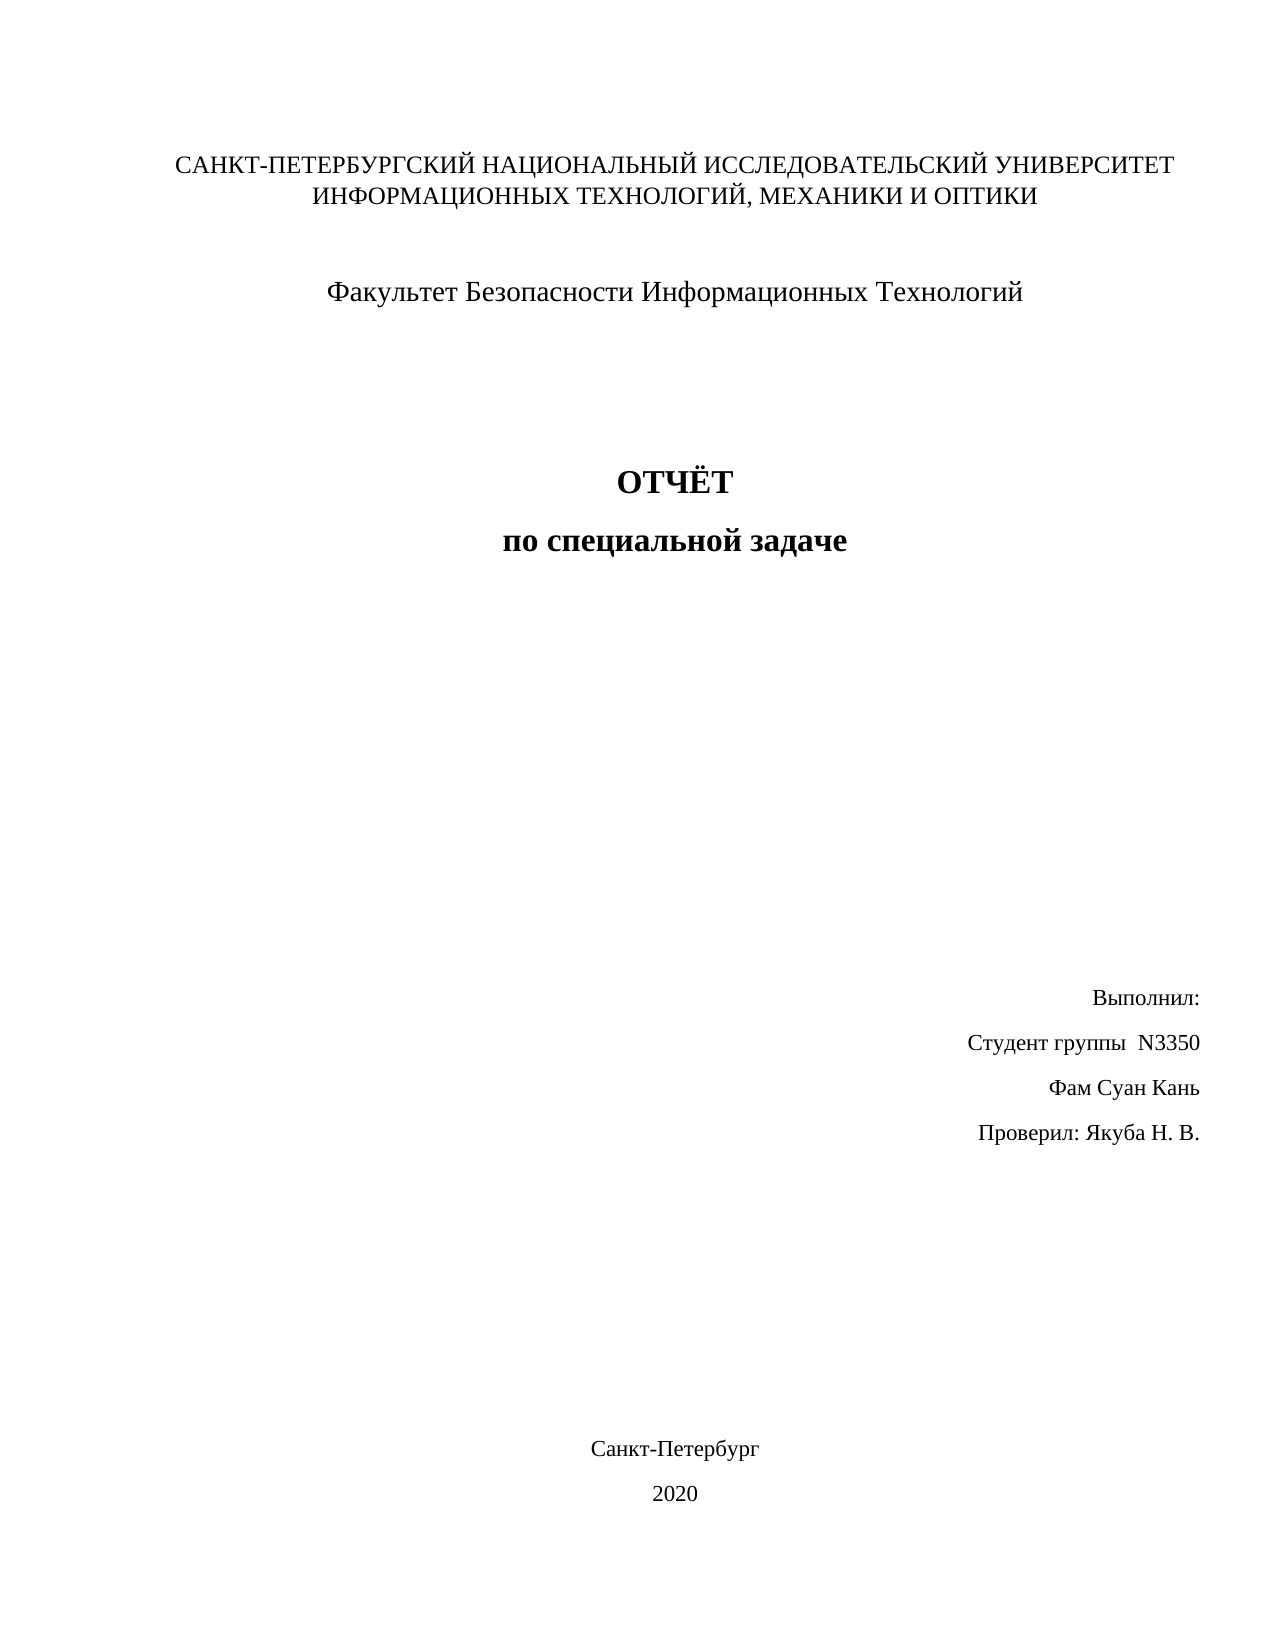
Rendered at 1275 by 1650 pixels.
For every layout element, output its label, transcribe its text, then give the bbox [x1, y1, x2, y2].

text Отчёт [150, 462, 1200, 500]
text 2020 [150, 1480, 1200, 1506]
text Санкт-Петербург [150, 1435, 1200, 1461]
text Факультет Безопасности Информационных Технологий [150, 274, 1200, 307]
text Выполнил: [150, 984, 1200, 1010]
text Проверил: Якуба Н. В. [150, 1119, 1200, 1146]
text Фам Суан Кань [150, 1074, 1200, 1101]
text по специальной задаче [150, 520, 1200, 558]
text Студент группы N3350 [150, 1029, 1200, 1055]
text САНКТ-ПЕТЕРБУРГСКИЙ НАЦИОНАЛЬНЫЙ ИССЛЕДОВАТЕЛЬСКИЙ УНИВЕРСИТЕТ ИНФОРМАЦИОННЫХ ТЕХНОЛОГИЙ, МЕХАНИКИ И ОПТИКИ [150, 150, 1200, 210]
